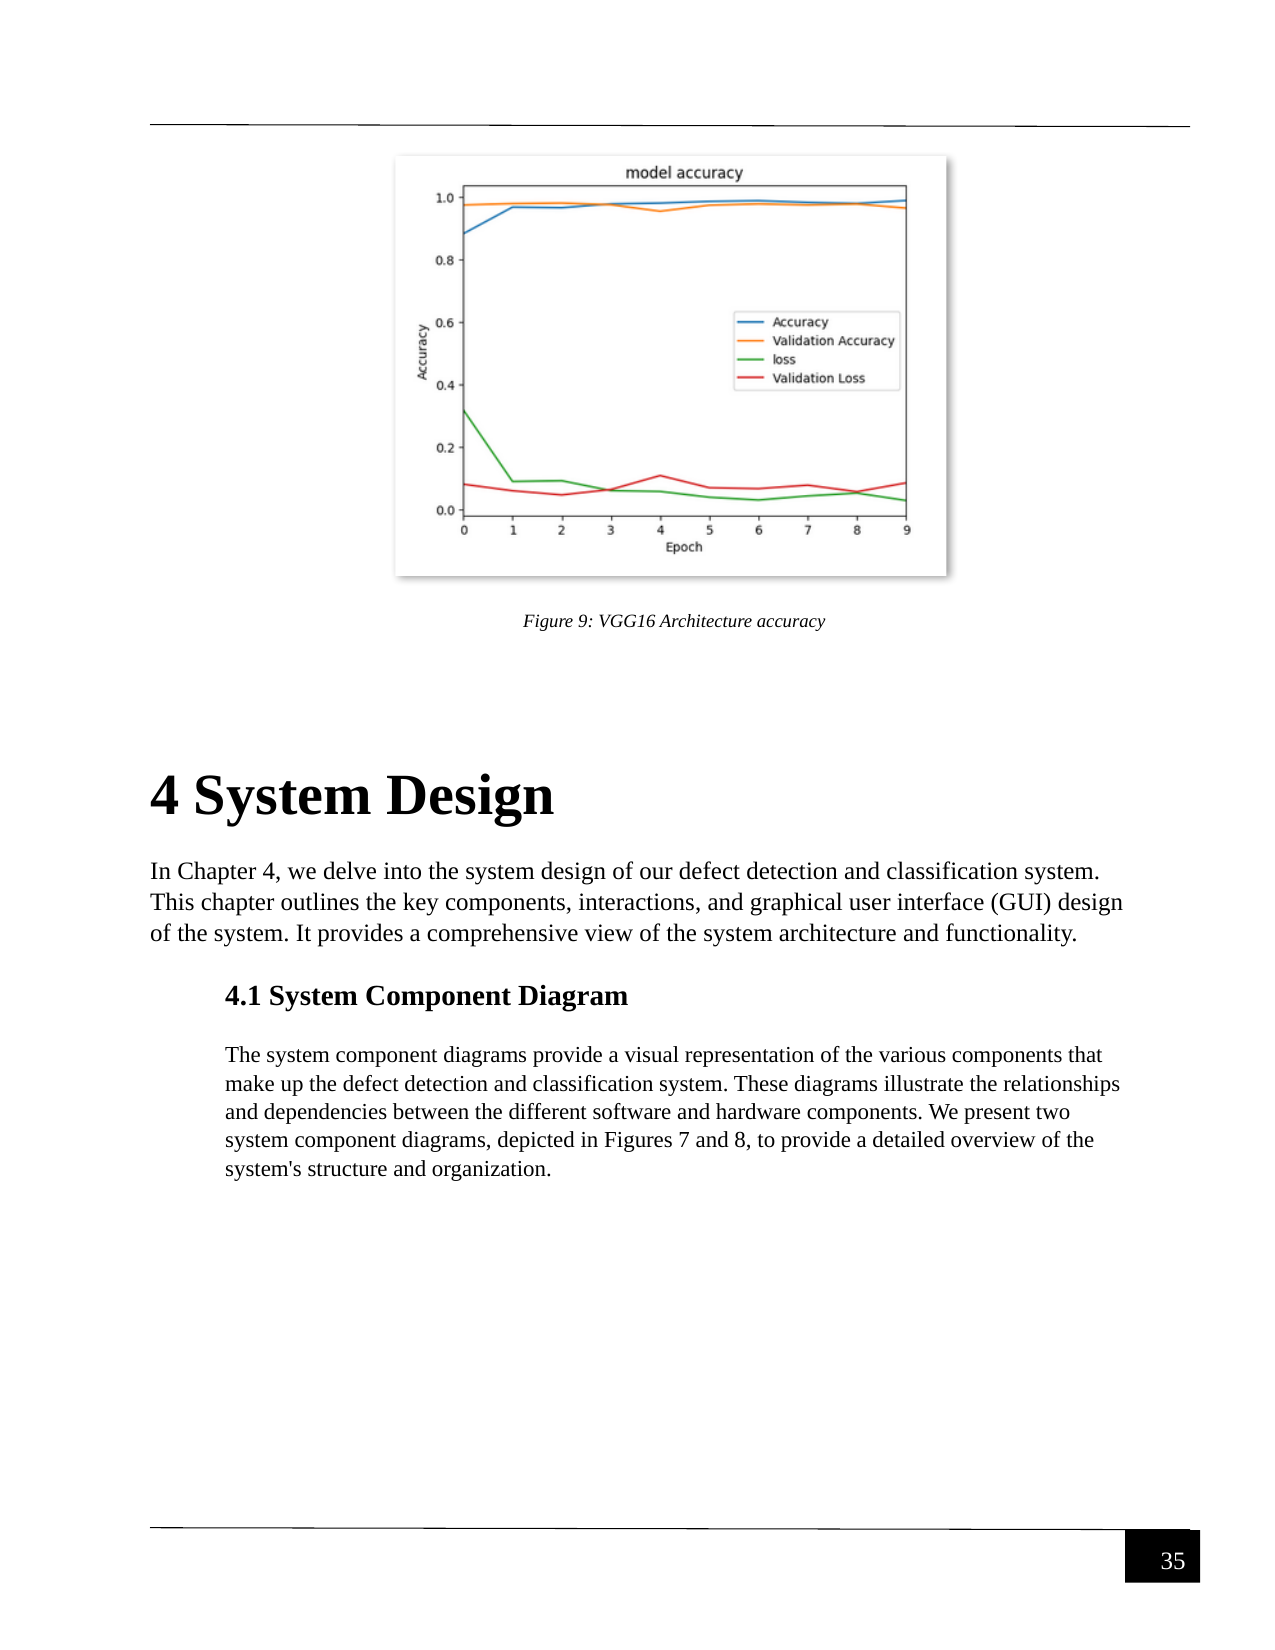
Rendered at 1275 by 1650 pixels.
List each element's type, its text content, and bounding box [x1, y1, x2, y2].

text The system component diagrams provide a visual representation of the various components that make up the defect detection and classification system. These diagrams illustrate the relationships and dependencies between the different software and hardware components. We present two system component diagrams, depicted in Figures 7 and 8, to provide a detailed overview of the system's structure and organization. [225, 1041, 1125, 1181]
picture [395, 156, 947, 576]
subtitle 4.1 System Component Diagram [225, 978, 1125, 1012]
subtitle 4 System Design [150, 760, 1125, 827]
text Figure 9: VGG16 Architecture accuracy [150, 610, 1125, 631]
text In Chapter 4, we delve into the system design of our defect detection and classification system. This chapter outlines the key components, interactions, and graphical user interface (GUI) design of the system. It provides a comprehensive view of the system architecture and functionality. [150, 856, 1125, 947]
